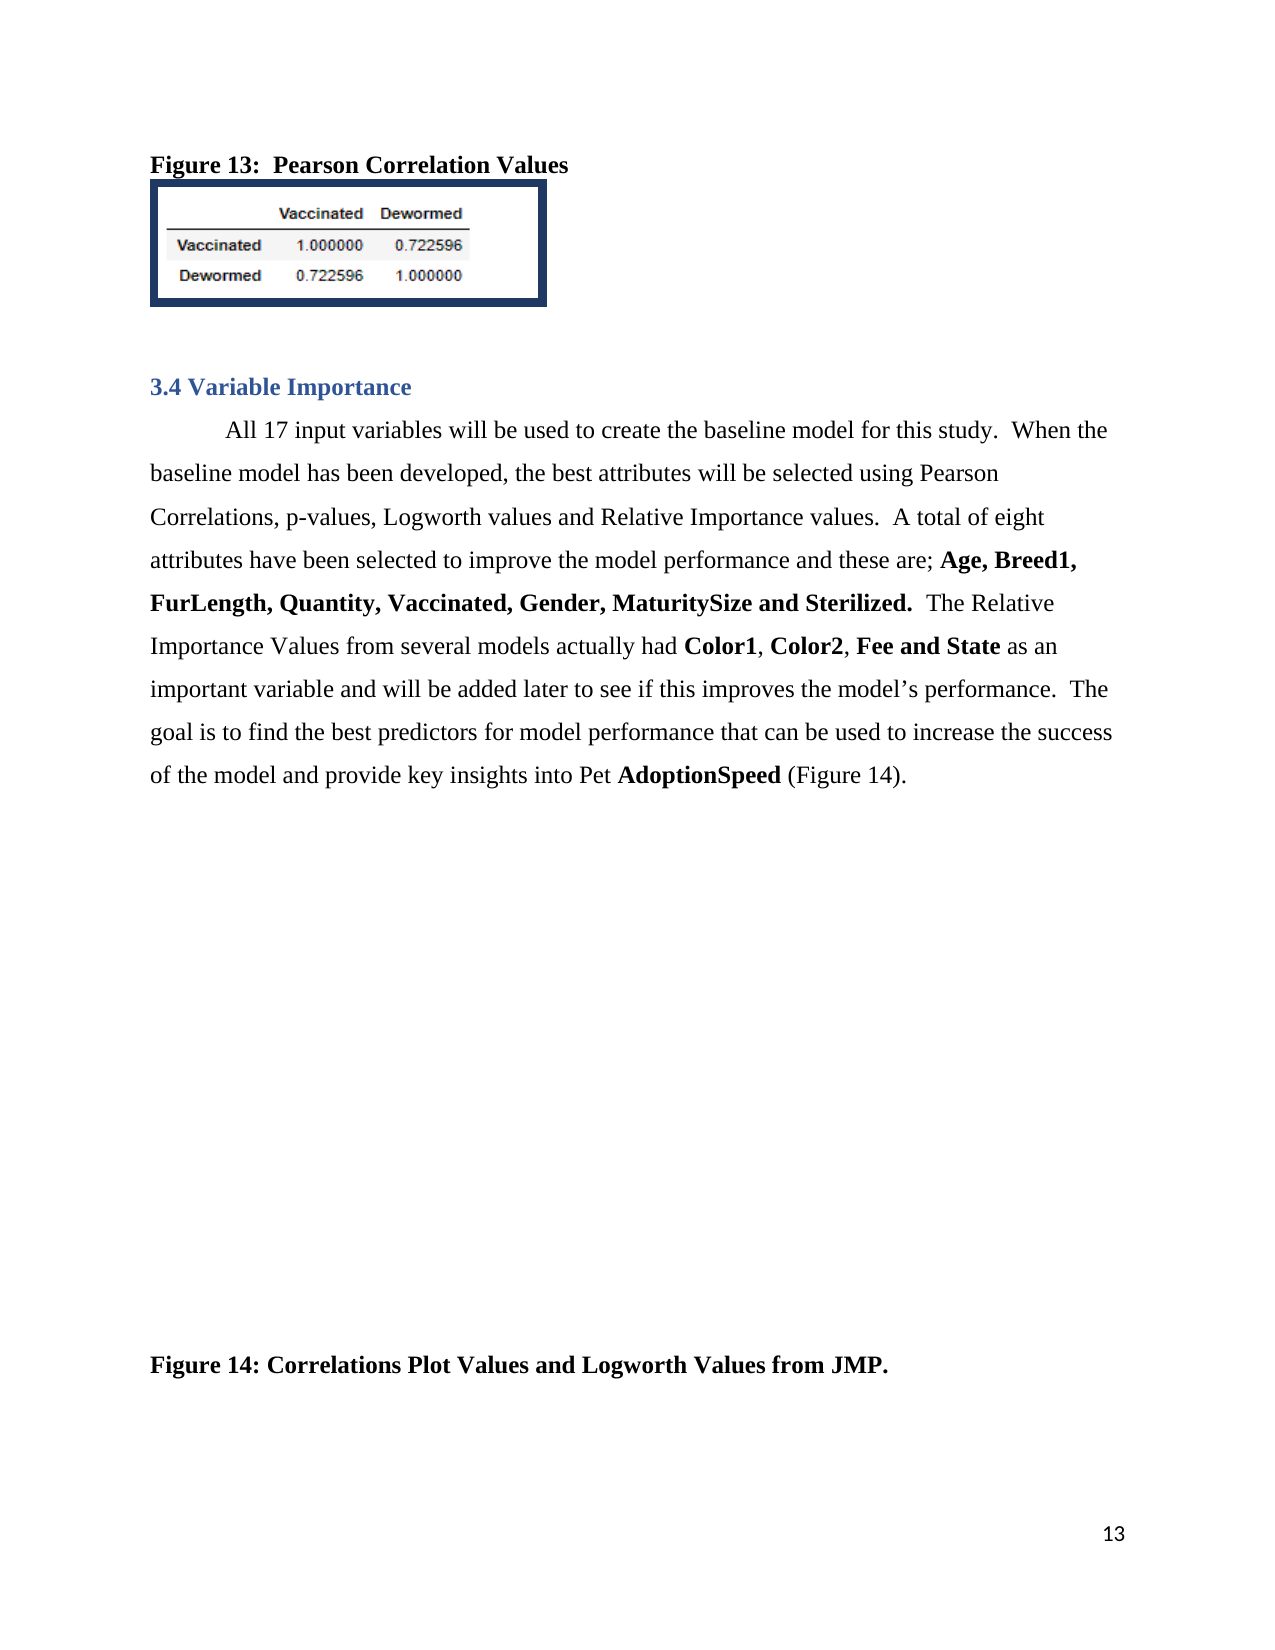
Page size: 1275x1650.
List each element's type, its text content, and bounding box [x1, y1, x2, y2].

text Figure 13: Pearson Correlation Values [150, 150, 1125, 179]
picture [158, 187, 538, 298]
subtitle 3.4 Variable Importance [150, 372, 1125, 401]
text Figure 14: Correlations Plot Values and Logworth Values from JMP. [150, 1350, 1125, 1378]
text All 17 input variables will be used to create the baseline model for this study. When the baseline model has been developed, the best attributes will be selected using Pearson Correlations, p-values, Logworth values and Relative Importance values. A total of eight attributes have been selected to improve the model performance and these are; Age, Breed1, FurLength, Quantity, Vaccinated, Gender, MaturitySize and Sterilized. The Relative Importance Values from several models actually had Color1, Color2, Fee and State as an important variable and will be added later to see if this improves the model’s performance. The goal is to find the best predictors for model performance that can be used to increase the success of the model and provide key insights into Pet AdoptionSpeed (Figure 14). [150, 415, 1125, 789]
